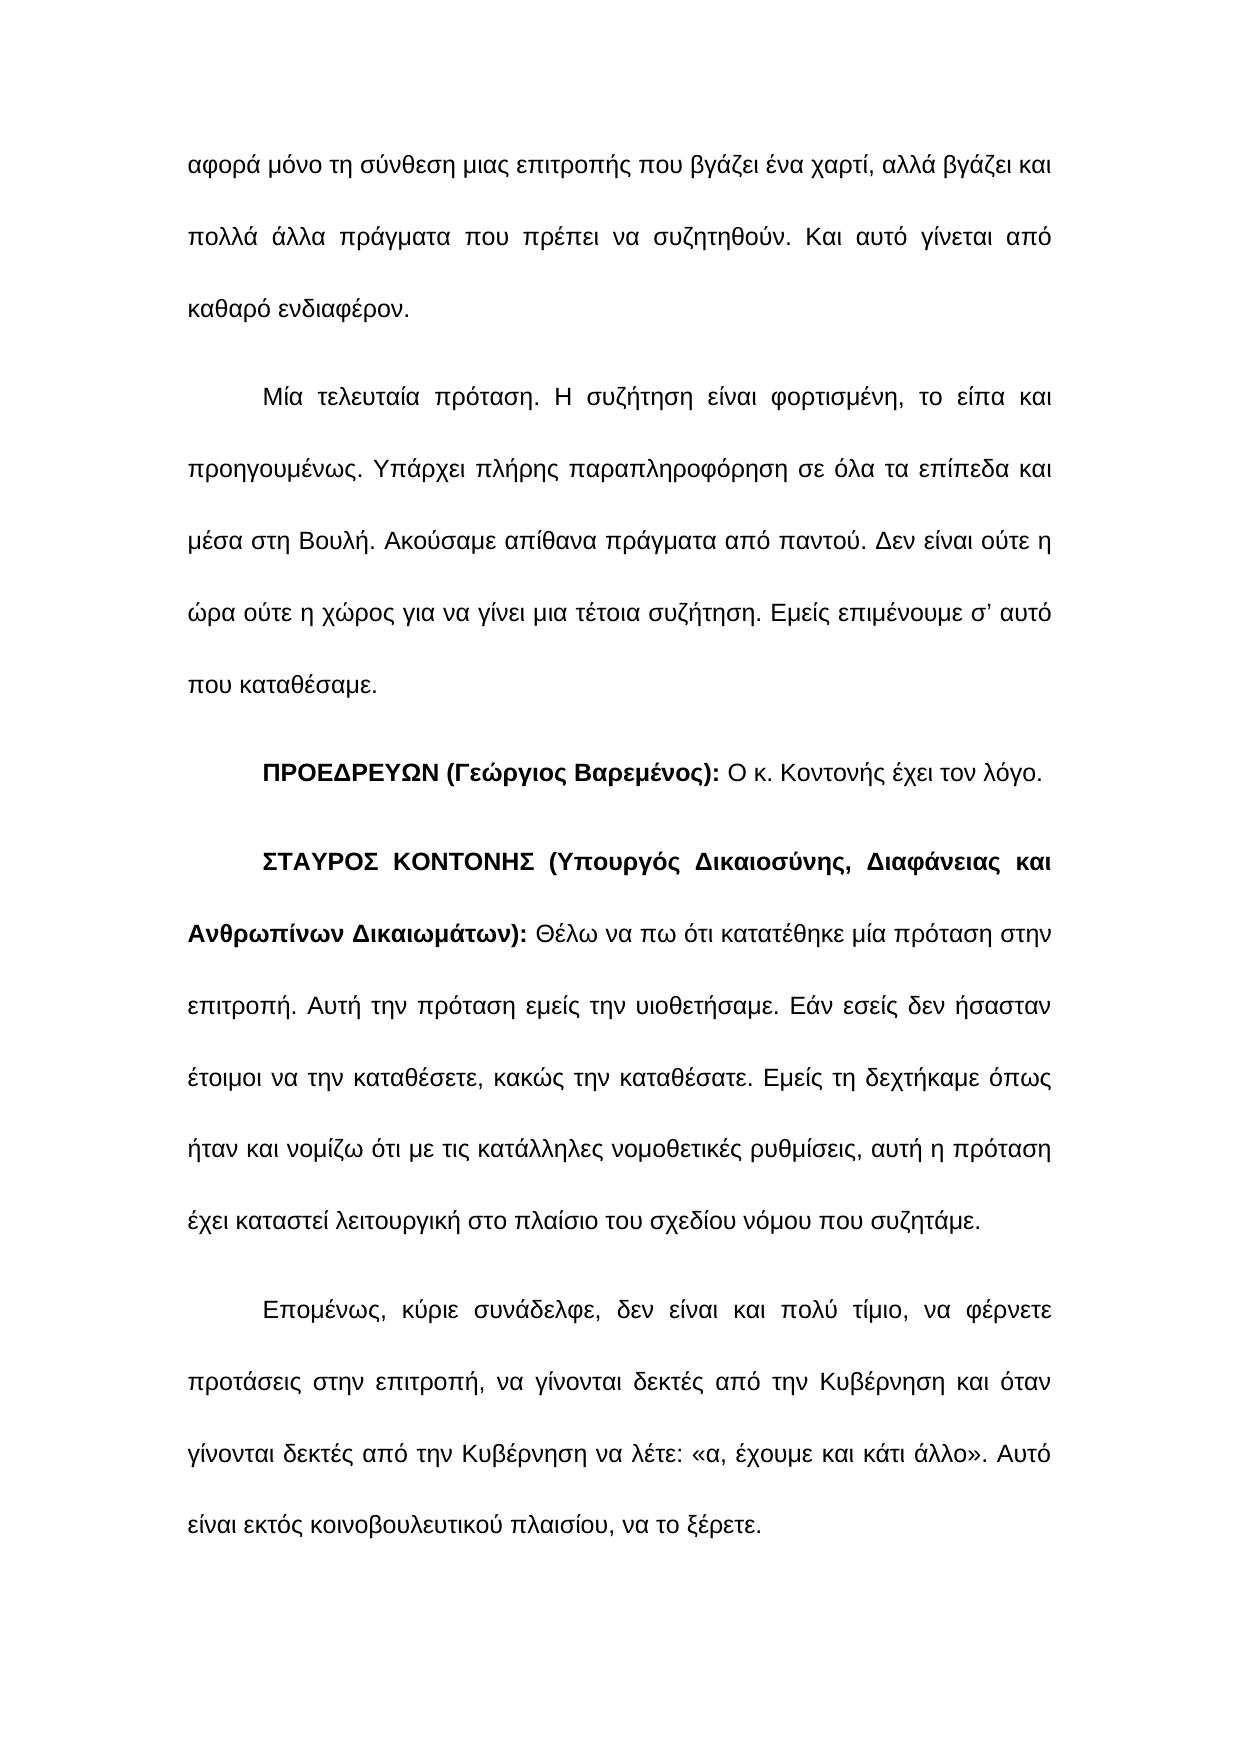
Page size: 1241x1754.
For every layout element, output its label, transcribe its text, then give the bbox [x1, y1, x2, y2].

text ΣΤΑΥΡΟΣ ΚΟΝΤΟΝΗΣ (Υπουργός Δικαιοσύνης, Διαφάνειας και Ανθρωπίνων Δικαιωμάτων): Θέλω να πω ότι κατατέθηκε μία πρόταση στην επιτροπή. Αυτή την πρόταση εμείς την υιοθετήσαμε. Εάν εσείς δεν ήσασταν έτοιμοι να την καταθέσετε, κακώς την καταθέσατε. Εμείς τη δεχτήκαμε όπως ήταν και νομίζω ότι με τις κατάλληλες νομοθετικές ρυθμίσεις, αυτή η πρόταση έχει καταστεί λειτουργική στο πλαίσιο του σχεδίου νόμου που συζητάμε. [187, 847, 1053, 1235]
text Μία τελευταία πρόταση. Η συζήτηση είναι φορτισμένη, το είπα και προηγουμένως. Υπάρχει πλήρης παραπληροφόρηση σε όλα τα επίπεδα και μέσα στη Βουλή. Ακούσαμε απίθανα πράγματα από παντού. Δεν είναι ούτε η ώρα ούτε η χώρος για να γίνει μια τέτοια συζήτηση. Εμείς επιμένουμε σ’ αυτό που καταθέσαμε. [187, 382, 1053, 698]
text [187, 150, 1053, 322]
text Επομένως, κύριε συνάδελφε, δεν είναι και πολύ τίμιο, να φέρνετε προτάσεις στην επιτροπή, να γίνονται δεκτές από την Κυβέρνηση και όταν γίνονται δεκτές από την Κυβέρνηση να λέτε: «α, έχουμε και κάτι άλλο». Αυτό είναι εκτός κοινοβουλευτικού πλαισίου, να το ξέρετε. [187, 1295, 1053, 1539]
text ΠΡΟΕΔΡΕΥΩΝ (Γεώργιος Βαρεμένος): Ο κ. Κοντονής έχει τον λόγο. [187, 758, 1053, 787]
